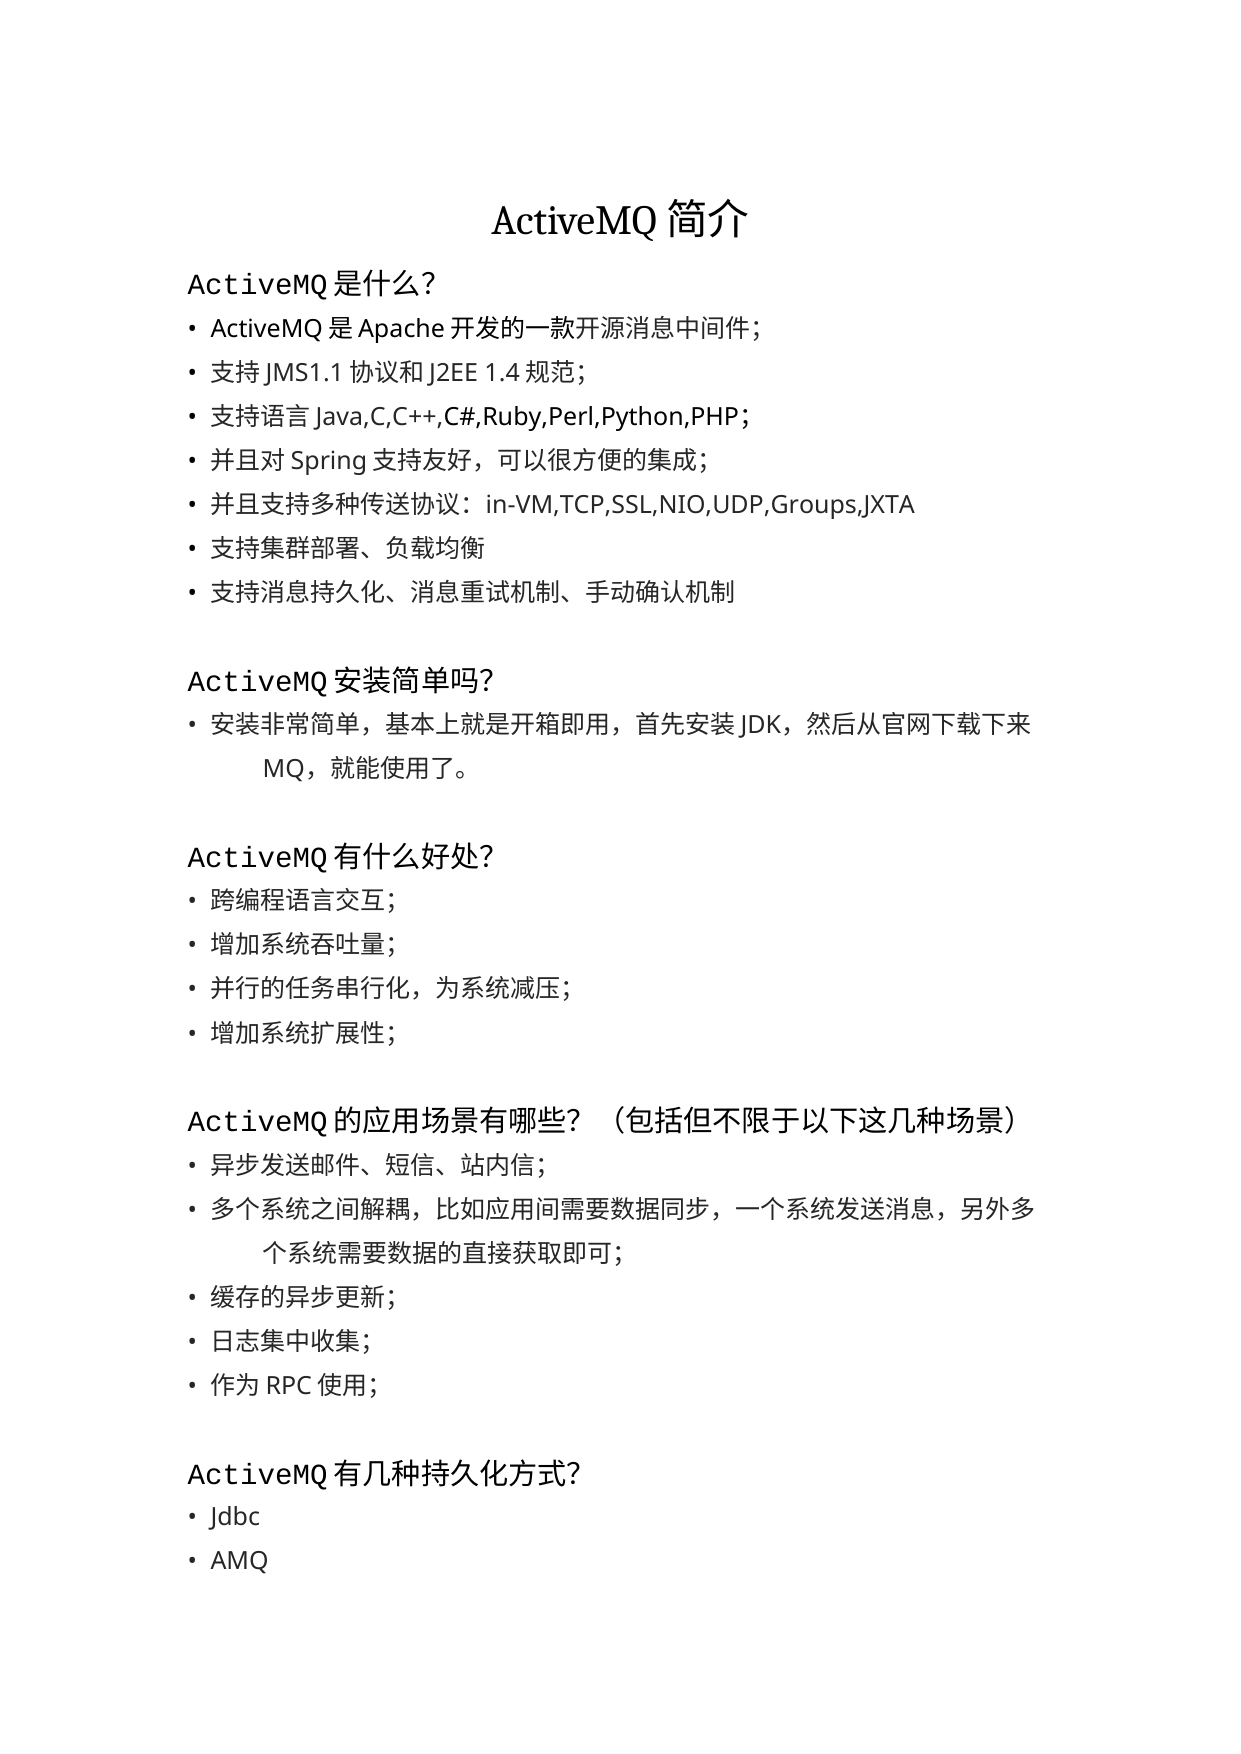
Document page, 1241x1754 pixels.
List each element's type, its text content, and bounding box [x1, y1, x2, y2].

list 安装非常简单，基本上就是开箱即用，首先安装JDK，然后从官网下载下来MQ，就能使用了。 [187, 701, 1053, 789]
list AMQ [187, 1538, 1053, 1582]
list 增加系统吞吐量； [187, 921, 1053, 965]
list 日志集中收集； [187, 1318, 1053, 1362]
list 并且对Spring支持友好，可以很方便的集成； [187, 436, 1053, 480]
list 支持JMS1.1协议和J2EE 1.4规范； [187, 348, 1053, 392]
list 异步发送邮件、短信、站内信； [187, 1141, 1053, 1185]
list 增加系统扩展性； [187, 1009, 1053, 1053]
list 并且支持多种传送协议：in-VM,TCP,SSL,NIO,UDP,Groups,JXTA [187, 480, 1053, 524]
list Jdbc [187, 1494, 1053, 1538]
list 作为RPC使用； [187, 1362, 1053, 1406]
text ActiveMQ有几种持久化方式？ [187, 1450, 1053, 1494]
text ActiveMQ是什么？ [187, 260, 1053, 304]
list 支持消息持久化、消息重试机制、手动确认机制 [187, 568, 1053, 613]
text ActiveMQ的应用场景有哪些？（包括但不限于以下这几种场景） [187, 1097, 1053, 1141]
list ActiveMQ是Apache开发的一款开源消息中间件； [187, 304, 1053, 348]
list 支持语言Java,C,C++,C#,Ruby,Perl,Python,PHP； [187, 392, 1053, 436]
text ActiveMQ安装简单吗？ [187, 657, 1053, 701]
list 跨编程语言交互； [187, 877, 1053, 921]
text ActiveMQ有什么好处？ [187, 833, 1053, 877]
list 缓存的异步更新； [187, 1273, 1053, 1318]
list 支持集群部署、负载均衡 [187, 524, 1053, 568]
list 并行的任务串行化，为系统减压； [187, 965, 1053, 1009]
list 多个系统之间解耦，比如应用间需要数据同步，一个系统发送消息，另外多个系统需要数据的直接获取即可； [187, 1185, 1053, 1273]
text ActiveMQ 简介 [187, 172, 1053, 260]
